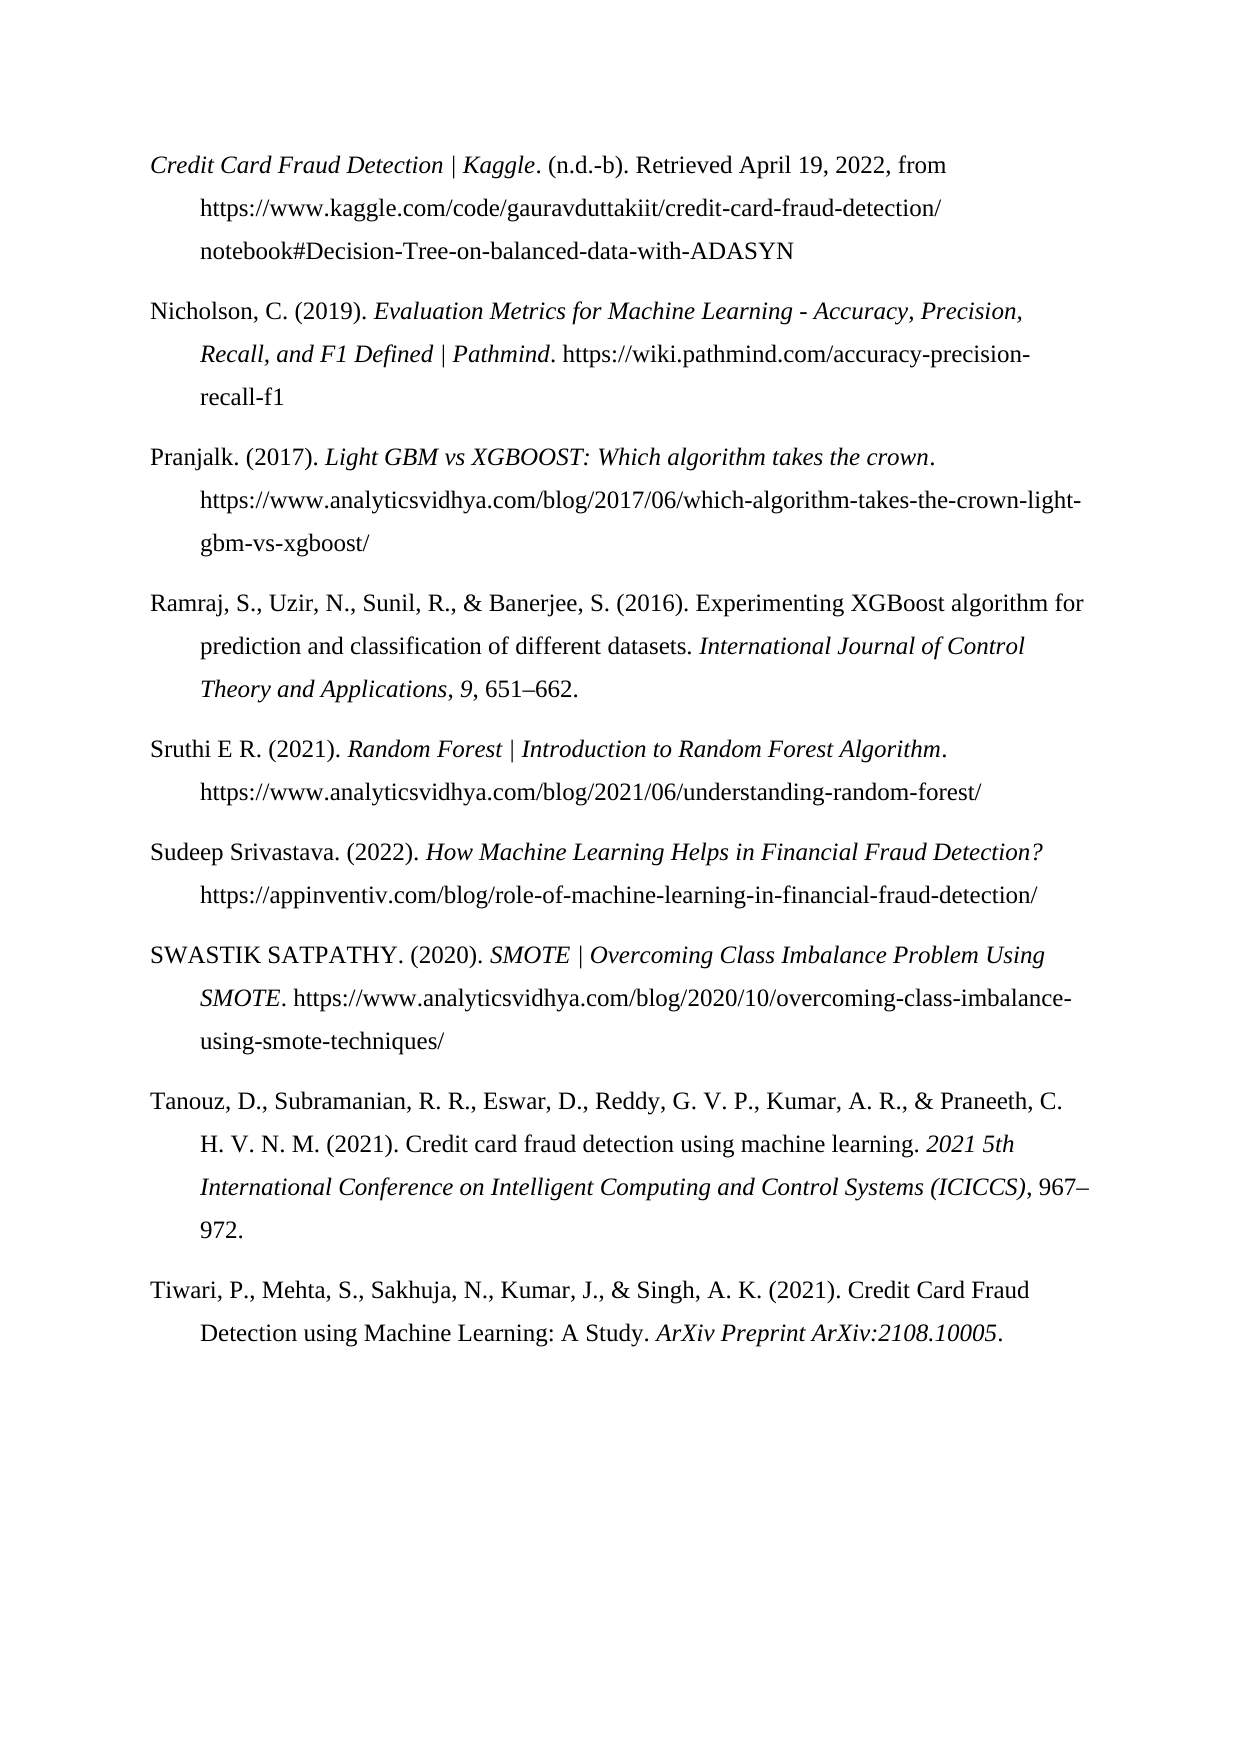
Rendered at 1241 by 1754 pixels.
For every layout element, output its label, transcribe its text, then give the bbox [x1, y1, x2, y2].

text Sudeep Srivastava. (2022). How Machine Learning Helps in Financial Fraud Detection? https://appinventiv.com/blog/role-of-machine-learning-in-financial-fraud-detection/ [150, 837, 1090, 909]
text SWASTIK SATPATHY. (2020). SMOTE | Overcoming Class Imbalance Problem Using SMOTE. https://www.analyticsvidhya.com/blog/2020/10/overcoming-class-imbalance-using-smote-techniques/ [150, 940, 1090, 1055]
text Pranjalk. (2017). Light GBM vs XGBOOST: Which algorithm takes the crown. https://www.analyticsvidhya.com/blog/2017/06/which-algorithm-takes-the-crown-light-gbm-vs-xgboost/ [150, 442, 1090, 557]
text Credit Card Fraud Detection | Kaggle. (n.d.-b). Retrieved April 19, 2022, from https://www.kaggle.com/code/gauravduttakiit/credit-card-fraud-detection/notebook#Decision-Tree-on-balanced-data-with-ADASYN [150, 150, 1090, 265]
text Nicholson, C. (2019). Evaluation Metrics for Machine Learning - Accuracy, Precision, Recall, and F1 Defined | Pathmind. https://wiki.pathmind.com/accuracy-precision-recall-f1 [150, 296, 1090, 411]
text Ramraj, S., Uzir, N., Sunil, R., & Banerjee, S. (2016). Experimenting XGBoost algorithm for prediction and classification of different datasets. International Journal of Control Theory and Applications, 9, 651–662. [150, 588, 1090, 703]
text Sruthi E R. (2021). Random Forest | Introduction to Random Forest Algorithm. https://www.analyticsvidhya.com/blog/2021/06/understanding-random-forest/ [150, 734, 1090, 806]
text Tanouz, D., Subramanian, R. R., Eswar, D., Reddy, G. V. P., Kumar, A. R., & Praneeth, C. H. V. N. M. (2021). Credit card fraud detection using machine learning. 2021 5th International Conference on Intelligent Computing and Control Systems (ICICCS), 967–972. [150, 1086, 1090, 1244]
text Tiwari, P., Mehta, S., Sakhuja, N., Kumar, J., & Singh, A. K. (2021). Credit Card Fraud Detection using Machine Learning: A Study. ArXiv Preprint ArXiv:2108.10005. [150, 1275, 1090, 1347]
